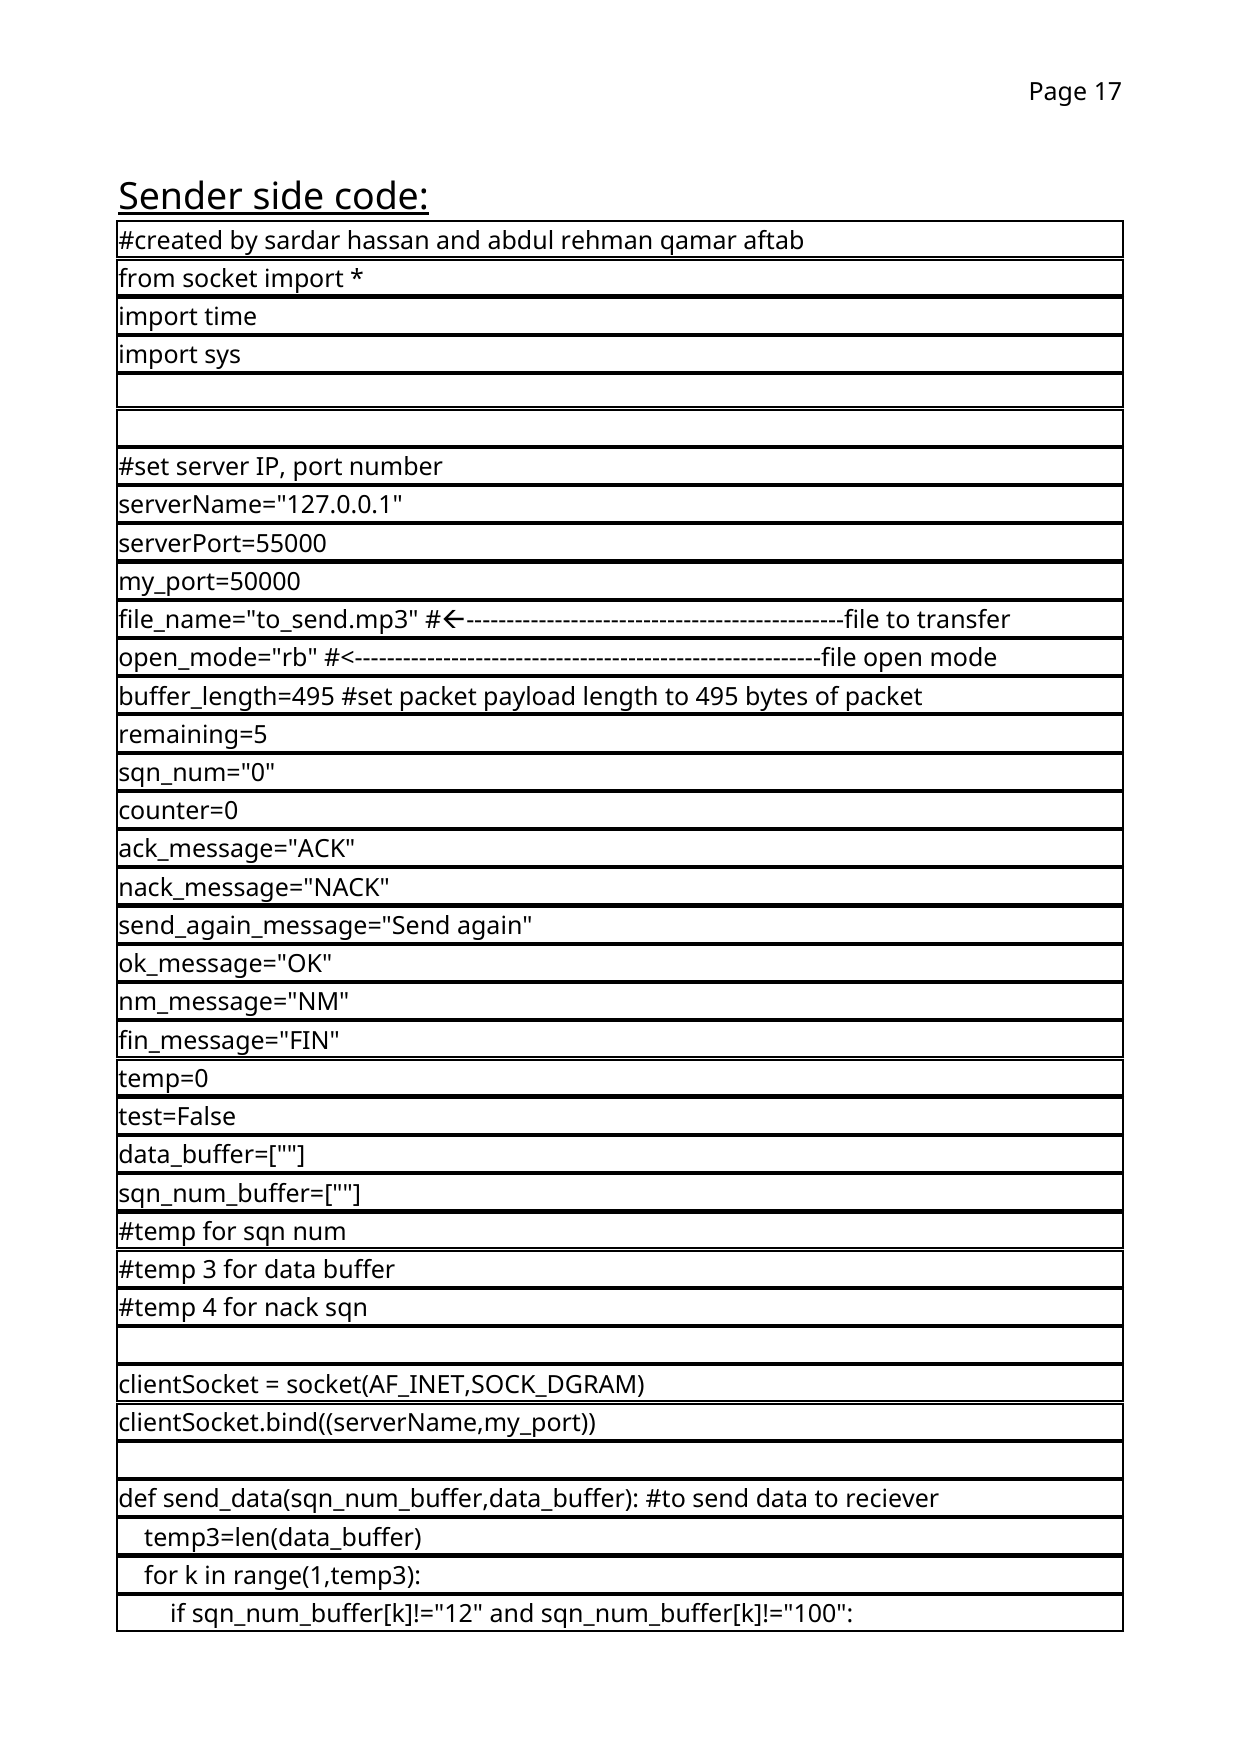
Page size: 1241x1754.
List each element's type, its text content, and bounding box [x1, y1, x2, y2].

text #temp for sqn num [118, 1214, 1122, 1247]
text sqn_num="0" [118, 755, 1122, 789]
text clientSocket.bind((serverName,my_port)) [118, 1405, 1122, 1439]
text import sys [118, 337, 1122, 371]
text counter=0 [118, 793, 1122, 827]
text def send_data(sqn_num_buffer,data_buffer): #to send data to reciever [118, 1481, 1122, 1515]
text temp3=len(data_buffer) [118, 1519, 1122, 1553]
text #created by sardar hassan and abdul rehman qamar aftab [118, 222, 1122, 256]
text send_again_message="Send again" [118, 908, 1122, 942]
text #set server IP, port number [118, 449, 1122, 483]
text if sqn_num_buffer[k]!="12" and sqn_num_buffer[k]!="100": [118, 1596, 1122, 1630]
text temp=0 [118, 1061, 1122, 1094]
text Sender side code: [118, 169, 1122, 220]
text serverPort=55000 [118, 525, 1122, 559]
text ack_message="ACK" [118, 831, 1122, 865]
text remaining=5 [118, 716, 1122, 751]
text nack_message="NACK" [118, 869, 1122, 903]
text import time [118, 299, 1122, 333]
text nm_message="NM" [118, 984, 1122, 1018]
text #temp 4 for nack sqn [118, 1290, 1122, 1324]
text serverName="127.0.0.1" [118, 487, 1122, 521]
text test=False [118, 1099, 1122, 1133]
text clientSocket = socket(AF_INET,SOCK_DGRAM) [118, 1366, 1122, 1400]
text from socket import * [118, 261, 1122, 294]
text sqn_num_buffer=[""] [118, 1175, 1122, 1209]
text fin_message="FIN" [118, 1022, 1122, 1056]
text data_buffer=[""] [118, 1137, 1122, 1171]
text my_port=50000 [118, 564, 1122, 598]
text buffer_length=495 #set packet payload length to 495 bytes of packet [118, 678, 1122, 712]
text for k in range(1,temp3): [118, 1558, 1122, 1592]
text ok_message="OK" [118, 946, 1122, 980]
text file_name="to_send.mp3" #-----------------------------------------------file to transfer [118, 602, 1122, 636]
text open_mode="rb" #<----------------------------------------------------------file open mode [118, 640, 1122, 674]
text #temp 3 for data buffer [118, 1252, 1122, 1286]
